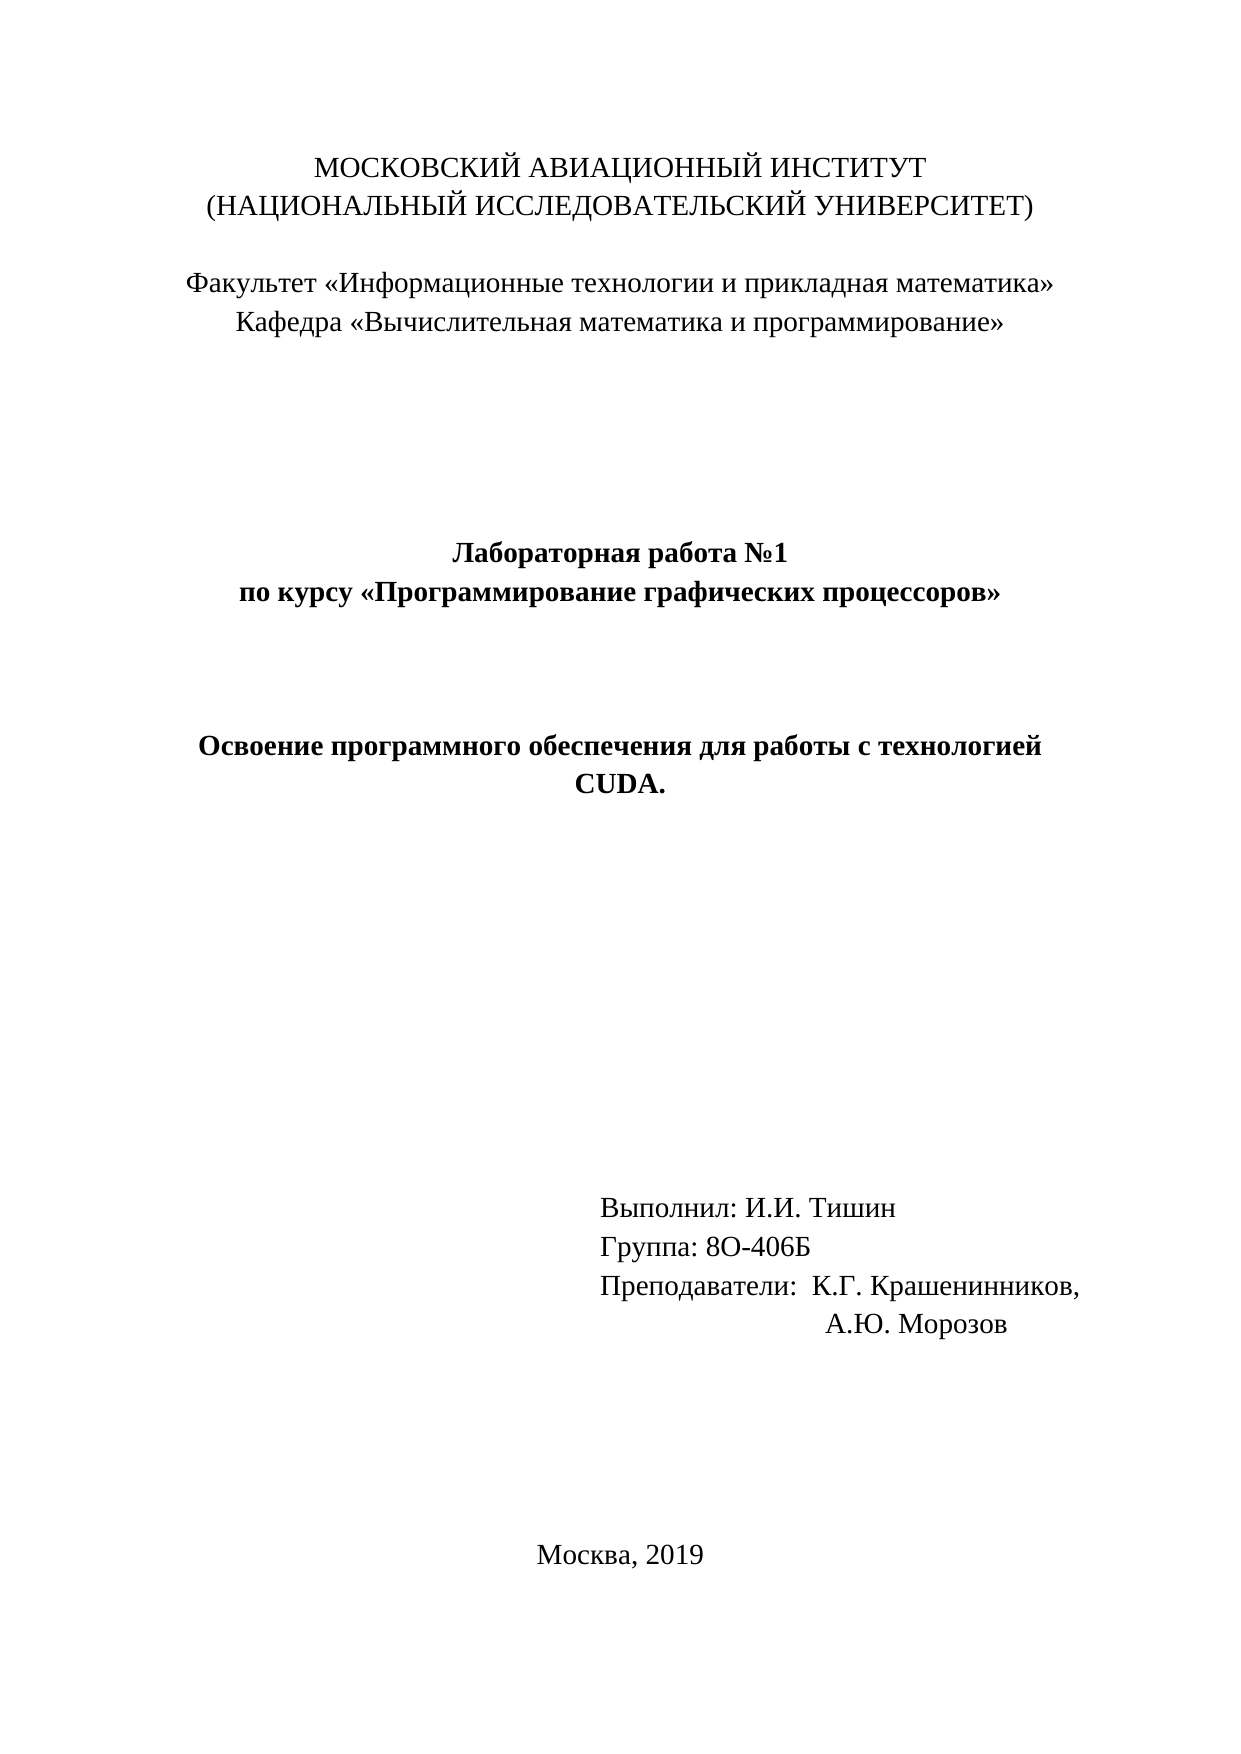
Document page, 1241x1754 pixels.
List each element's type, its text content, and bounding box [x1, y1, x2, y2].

text Москва, 2019 [150, 1537, 1090, 1571]
text МОСКОВСКИЙ АВИАЦИОННЫЙ ИНСТИТУТ [150, 150, 1090, 183]
text Кафедра «Вычислительная математика и программирование» [150, 304, 1090, 338]
text (НАЦИОНАЛЬНЫЙ ИССЛЕДОВАТЕЛЬСКИЙ УНИВЕРСИТЕТ) [150, 188, 1090, 222]
text Факультет «Информационные технологии и прикладная математика» [150, 266, 1090, 299]
text Группа: 8О-406Б [600, 1229, 1090, 1263]
text Освоение программного обеспечения для работы с технологией CUDA. [150, 728, 1090, 800]
text Выполнил: И.И. Тишин [600, 1191, 1090, 1224]
text по курсу «Программирование графических процессоров» [150, 574, 1090, 607]
text Преподаватели: К.Г. Крашенинников, [600, 1268, 1090, 1301]
text Лабораторная работа №1 [150, 535, 1090, 569]
text А.Ю. Морозов [750, 1306, 1090, 1340]
